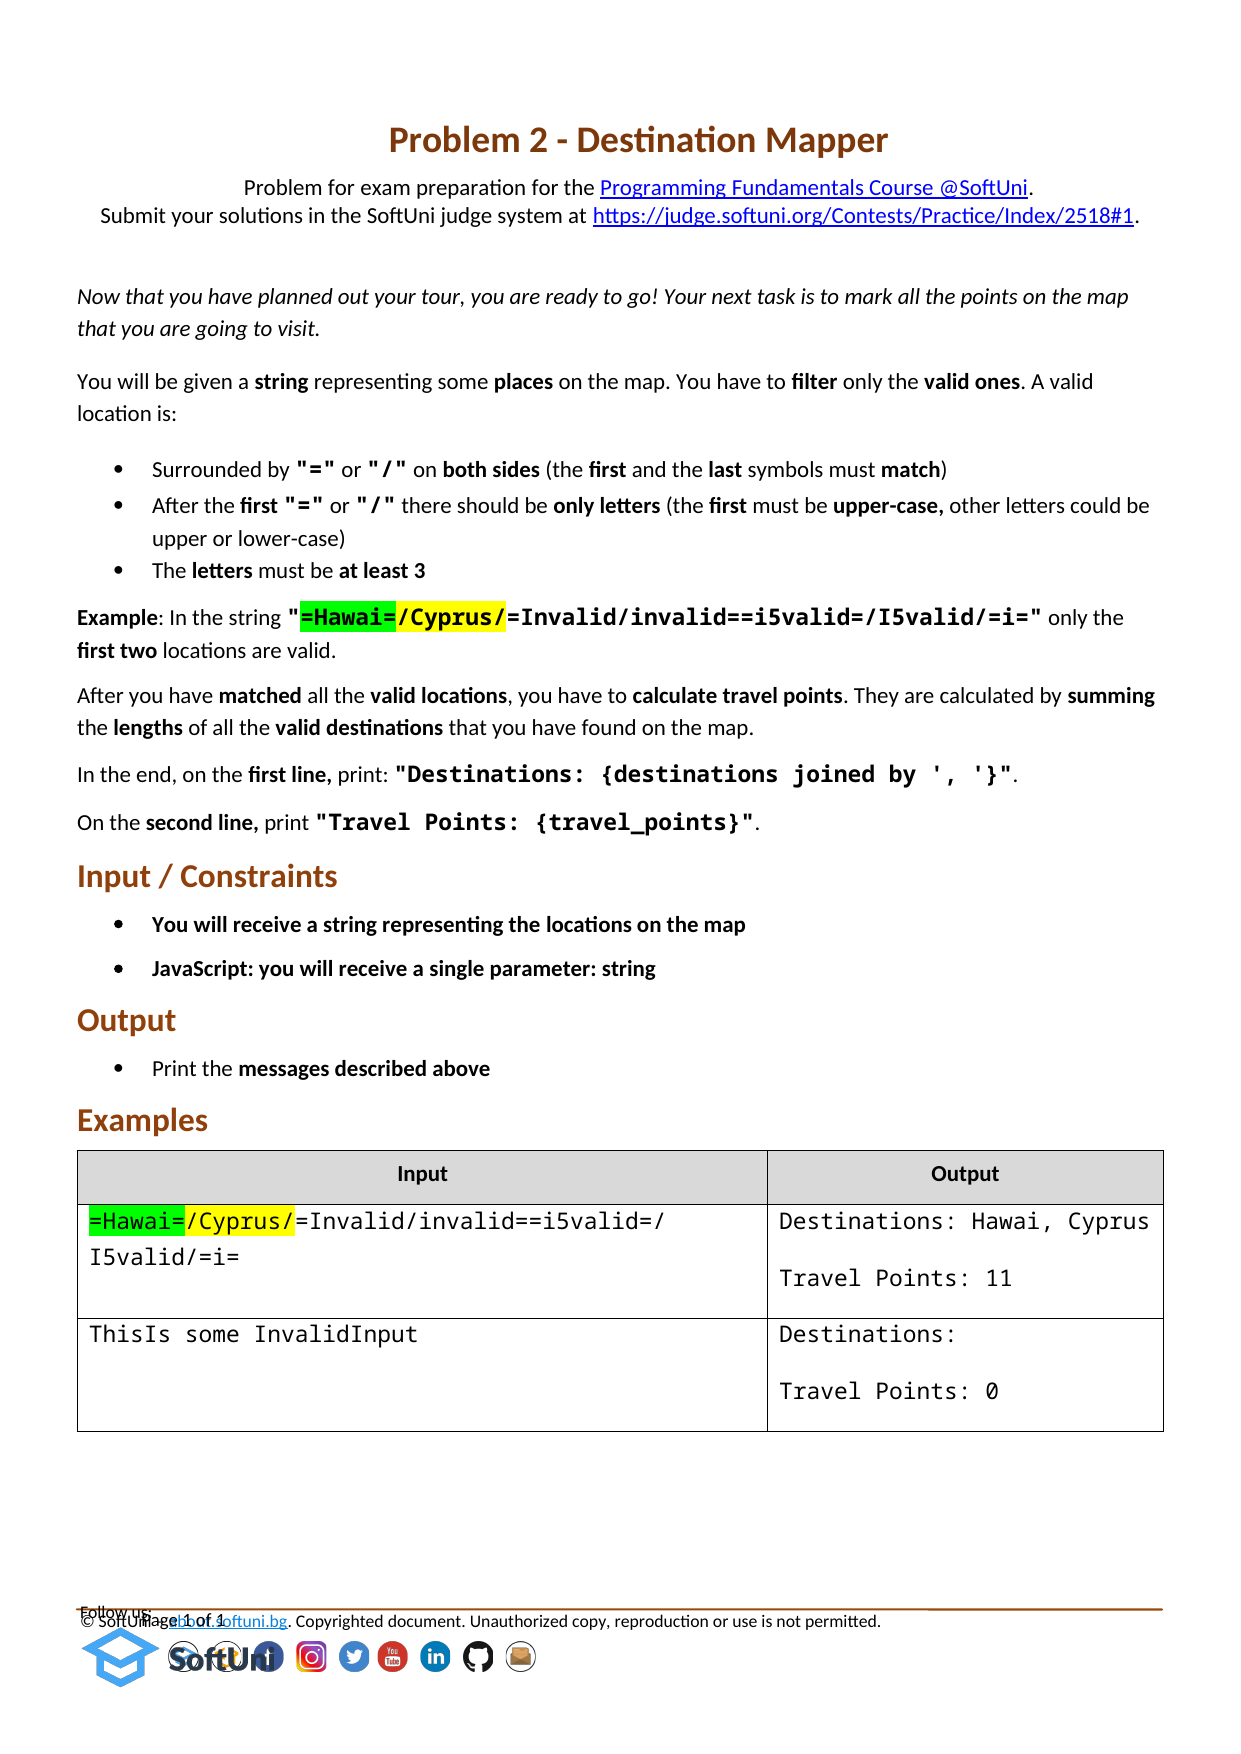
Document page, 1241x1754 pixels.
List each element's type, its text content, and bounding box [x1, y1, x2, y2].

list Surrounded by "=" or "/" on both sides (the first and the last symbols must match) [114, 453, 1163, 484]
subtitle Examples [77, 1099, 1163, 1140]
picture [420, 1663, 429, 1672]
picture [420, 1641, 429, 1650]
picture [442, 1663, 451, 1672]
table_header Output [768, 1151, 1163, 1204]
picture [377, 1641, 408, 1672]
list The letters must be at least 3 [114, 556, 1163, 584]
subtitle Output [77, 999, 1163, 1040]
picture [505, 1641, 536, 1672]
text Example: In the string "=Hawai=/Cyprus/=Invalid/invalid==i5valid=/I5valid/=i=" only the first two locations are valid. [77, 601, 1163, 664]
text On the second line, print "Travel Points: {travel_points}". [77, 806, 1163, 837]
picture [75, 1621, 284, 1693]
list You will receive a string representing the locations on the map [114, 910, 1163, 938]
table_cell Destinations: Travel Points: 0 [768, 1319, 1163, 1431]
text You will be given a string representing some places on the map. You have to filter only the valid ones. A valid location is: [77, 367, 1163, 428]
list Print the messages described above [114, 1054, 1163, 1082]
table_header Input [78, 1151, 767, 1204]
text Submit your solutions in the SoftUni judge system at https://judge.softuni.org/Contests/Practice/Index/2518#1. [77, 201, 1163, 229]
picture [463, 1641, 493, 1672]
subtitle Problem 2 - Destination Mapper [114, 116, 1163, 162]
table_cell Destinations: Hawai, Cyprus Travel Points: 11 [768, 1205, 1163, 1317]
table_cell ThisIs some InvalidInput [78, 1319, 767, 1431]
text After you have matched all the valid locations, you have to calculate travel points. They are calculated by summing the lengths of all the valid destinations that you have found on the map. [77, 681, 1163, 741]
list After the first "=" or "/" there should be only letters (the first must be upper-case, other letters could be upper or lower-case) [114, 488, 1163, 552]
list JavaScript: you will receive a single parameter: string [114, 954, 1163, 982]
picture [296, 1641, 327, 1672]
picture [339, 1641, 370, 1672]
picture [442, 1641, 451, 1650]
table_cell =Hawai=/Cyprus/=Invalid/invalid==i5valid=/I5valid/=i= [78, 1205, 767, 1317]
text Now that you have planned out your tour, you are ready to go! Your next task is to mark all the points on the map that you are going to visit. [77, 282, 1163, 342]
picture [434, 1654, 444, 1663]
text Problem for exam preparation for the Programming Fundamentals Course @SoftUni. [114, 173, 1163, 201]
text In the end, on the first line, print: "Destinations: {destinations joined by ', '}". [77, 758, 1163, 789]
subtitle Input / Constraints [77, 855, 1163, 895]
